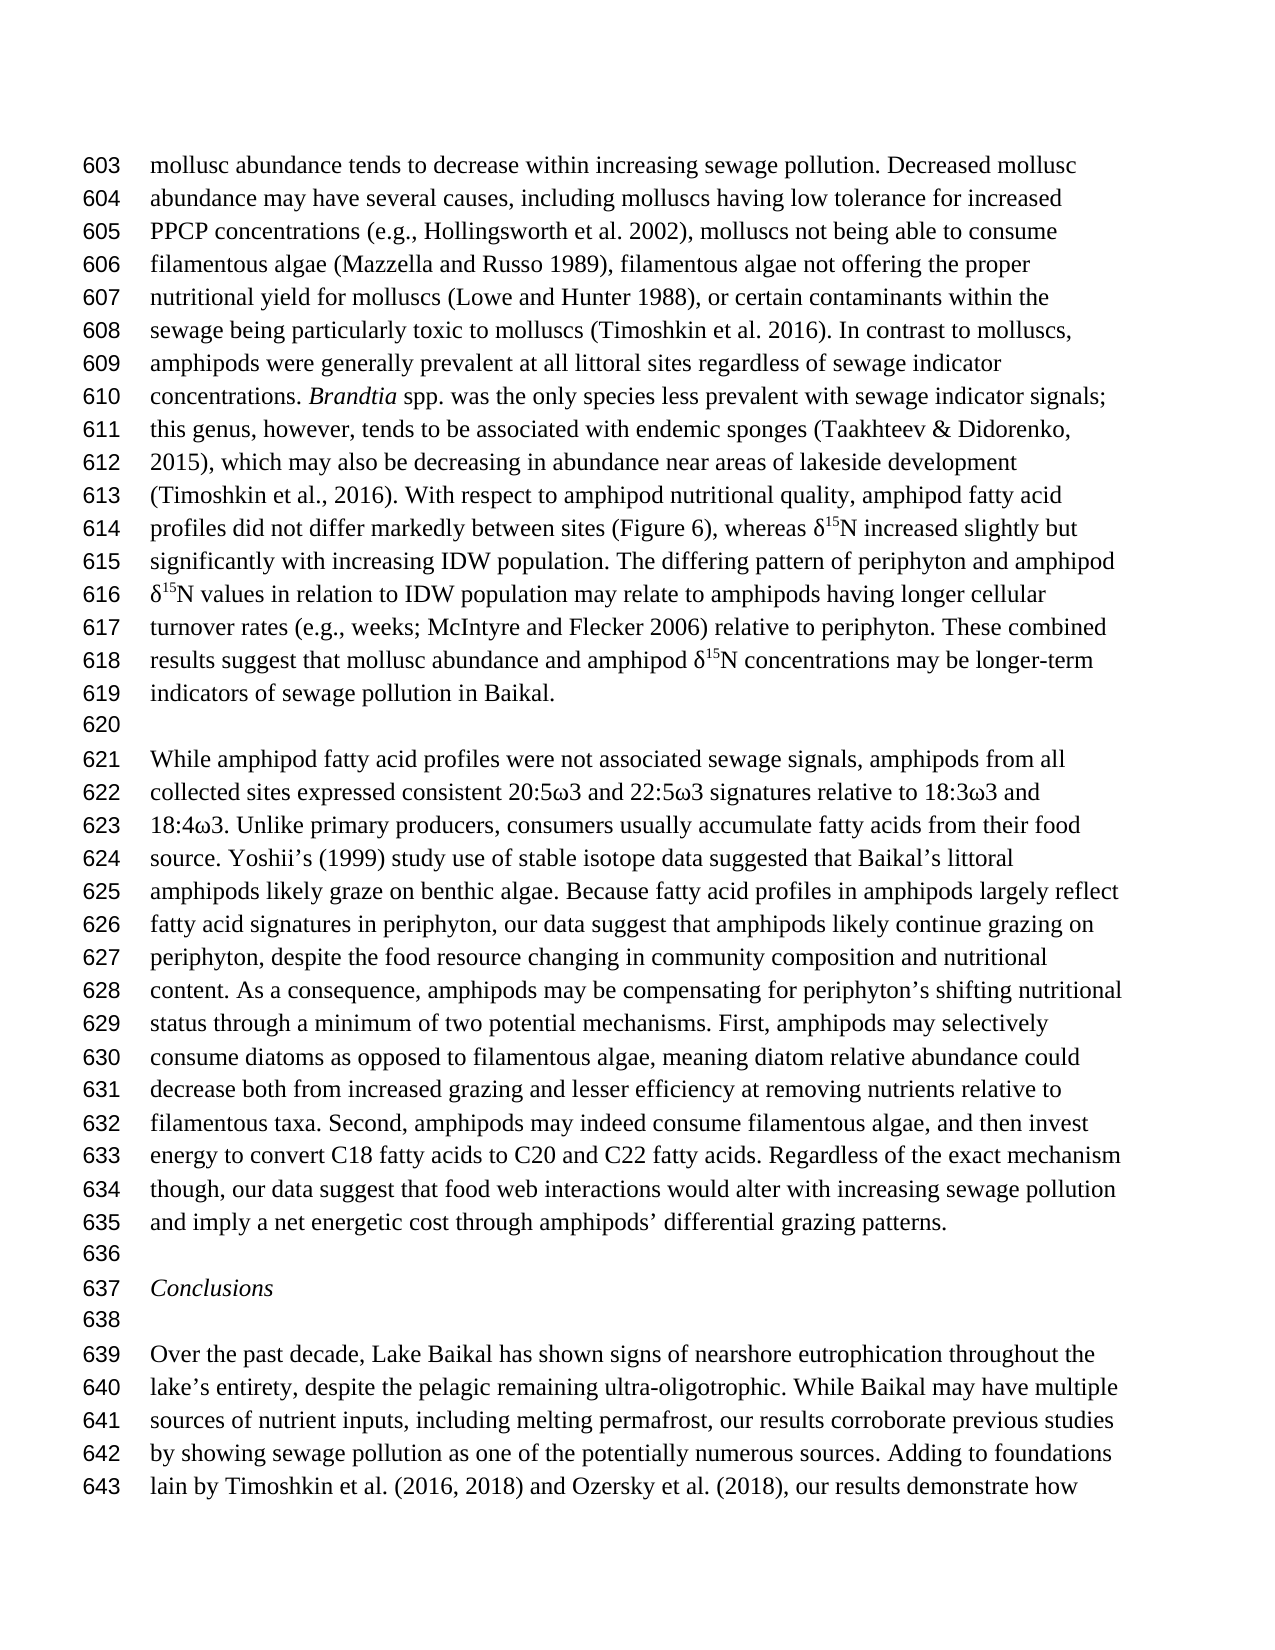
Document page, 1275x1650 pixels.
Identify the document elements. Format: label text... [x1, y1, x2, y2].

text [150, 150, 1125, 707]
text While amphipod fatty acid profiles were not associated sewage signals, amphipods from all collected sites expressed consistent 20:5ω3 and 22:5ω3 signatures relative to 18:3ω3 and 18:4ω3. Unlike primary producers, consumers usually accumulate fatty acids from their food source. Yoshii’s (1999) study use of stable isotope data suggested that Baikal’s littoral amphipods likely graze on benthic algae. Because fatty acid profiles in amphipods largely reflect fatty acid signatures in periphyton, our data suggest that amphipods likely continue grazing on periphyton, despite the food resource changing in community composition and nutritional content. As a consequence, amphipods may be compensating for periphyton’s shifting nutritional status through a minimum of two potential mechanisms. First, amphipods may selectively consume diatoms as opposed to filamentous algae, meaning diatom relative abundance could decrease both from increased grazing and lesser efficiency at removing nutrients relative to filamentous taxa. Second, amphipods may indeed consume filamentous algae, and then invest energy to convert C18 fatty acids to C20 and C22 fatty acids. Regardless of the exact mechanism though, our data suggest that food web interactions would alter with increasing sewage pollution and imply a net energetic cost through amphipods’ differential grazing patterns. [150, 744, 1125, 1235]
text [150, 1339, 1125, 1499]
text Conclusions [150, 1273, 1125, 1301]
